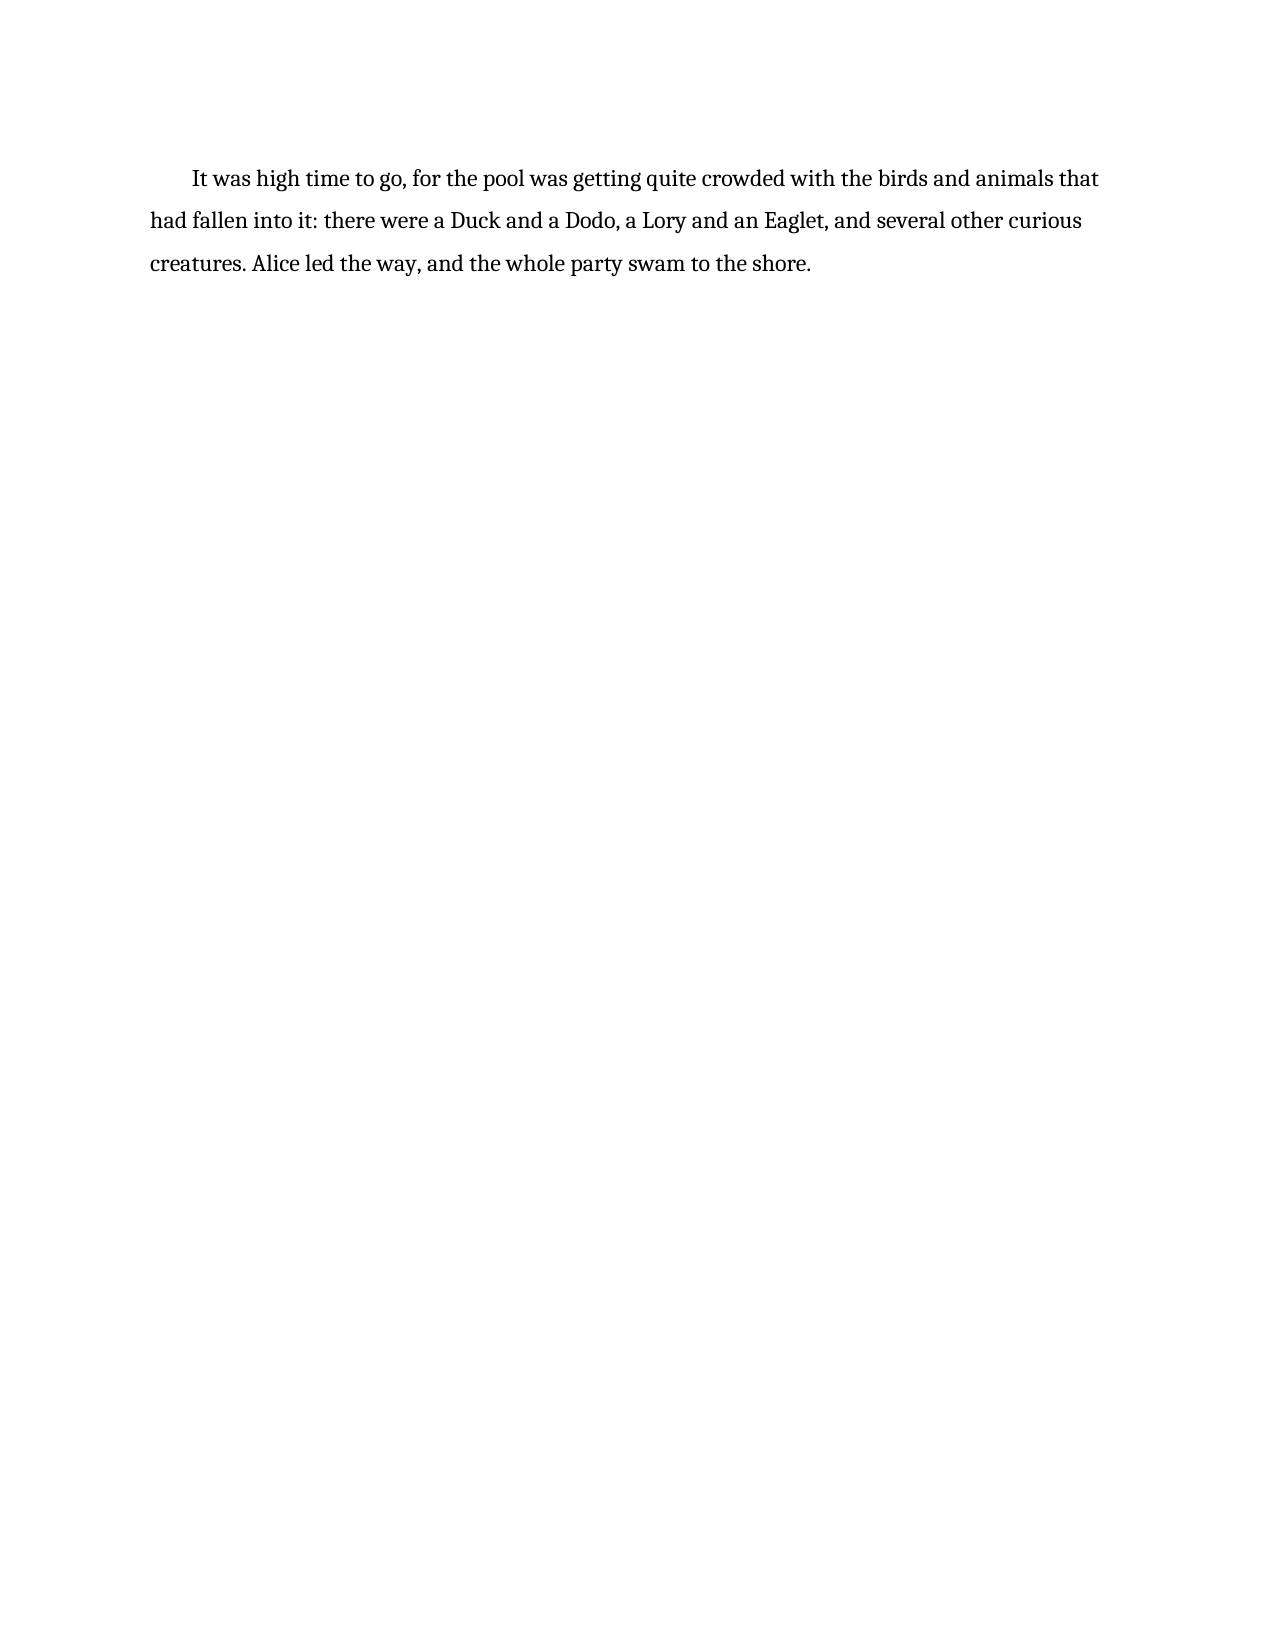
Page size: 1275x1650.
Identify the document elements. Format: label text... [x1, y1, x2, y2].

text It was high time to go, for the pool was getting quite crowded with the birds and animals that had fallen into it: there were a Duck and a Dodo, a Lory and an Eaglet, and several other curious creatures. Alice led the way, and the whole party swam to the shore. [150, 150, 1125, 277]
